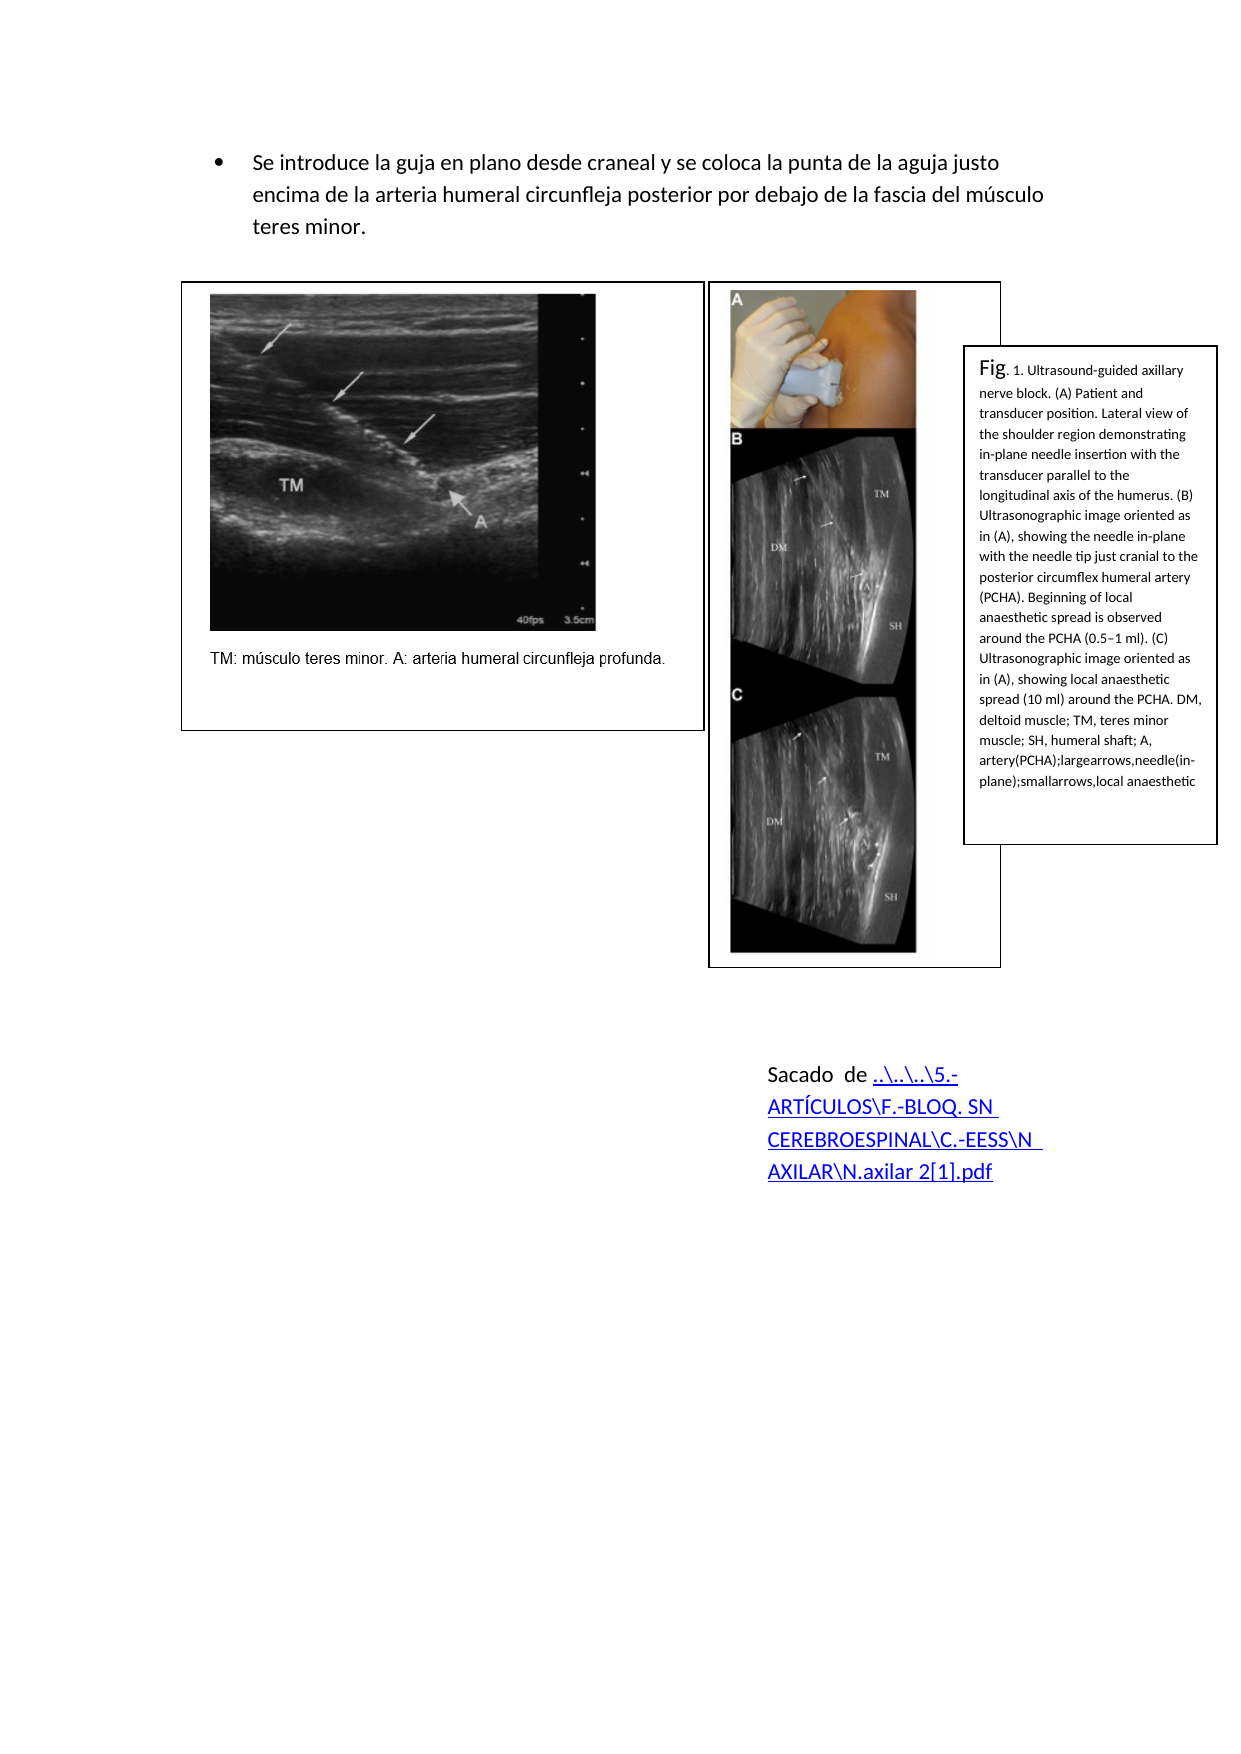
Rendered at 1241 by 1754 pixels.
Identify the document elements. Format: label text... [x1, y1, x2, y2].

picture [723, 289, 931, 959]
picture [196, 289, 688, 700]
text Sacado de ..\..\..\5.-ARTÍCULOS\F.-BLOQ. SN CEREBROESPINAL\C.-EESS\N AXILAR\N.axilar 2[1].pdf [767, 1060, 1063, 1185]
list Se introduce la guja en plano desde craneal y se coloca la punta de la aguja justo encima de la arteria humeral circunfleja posterior por debajo de la fascia del músculo teres minor. [215, 148, 1063, 240]
